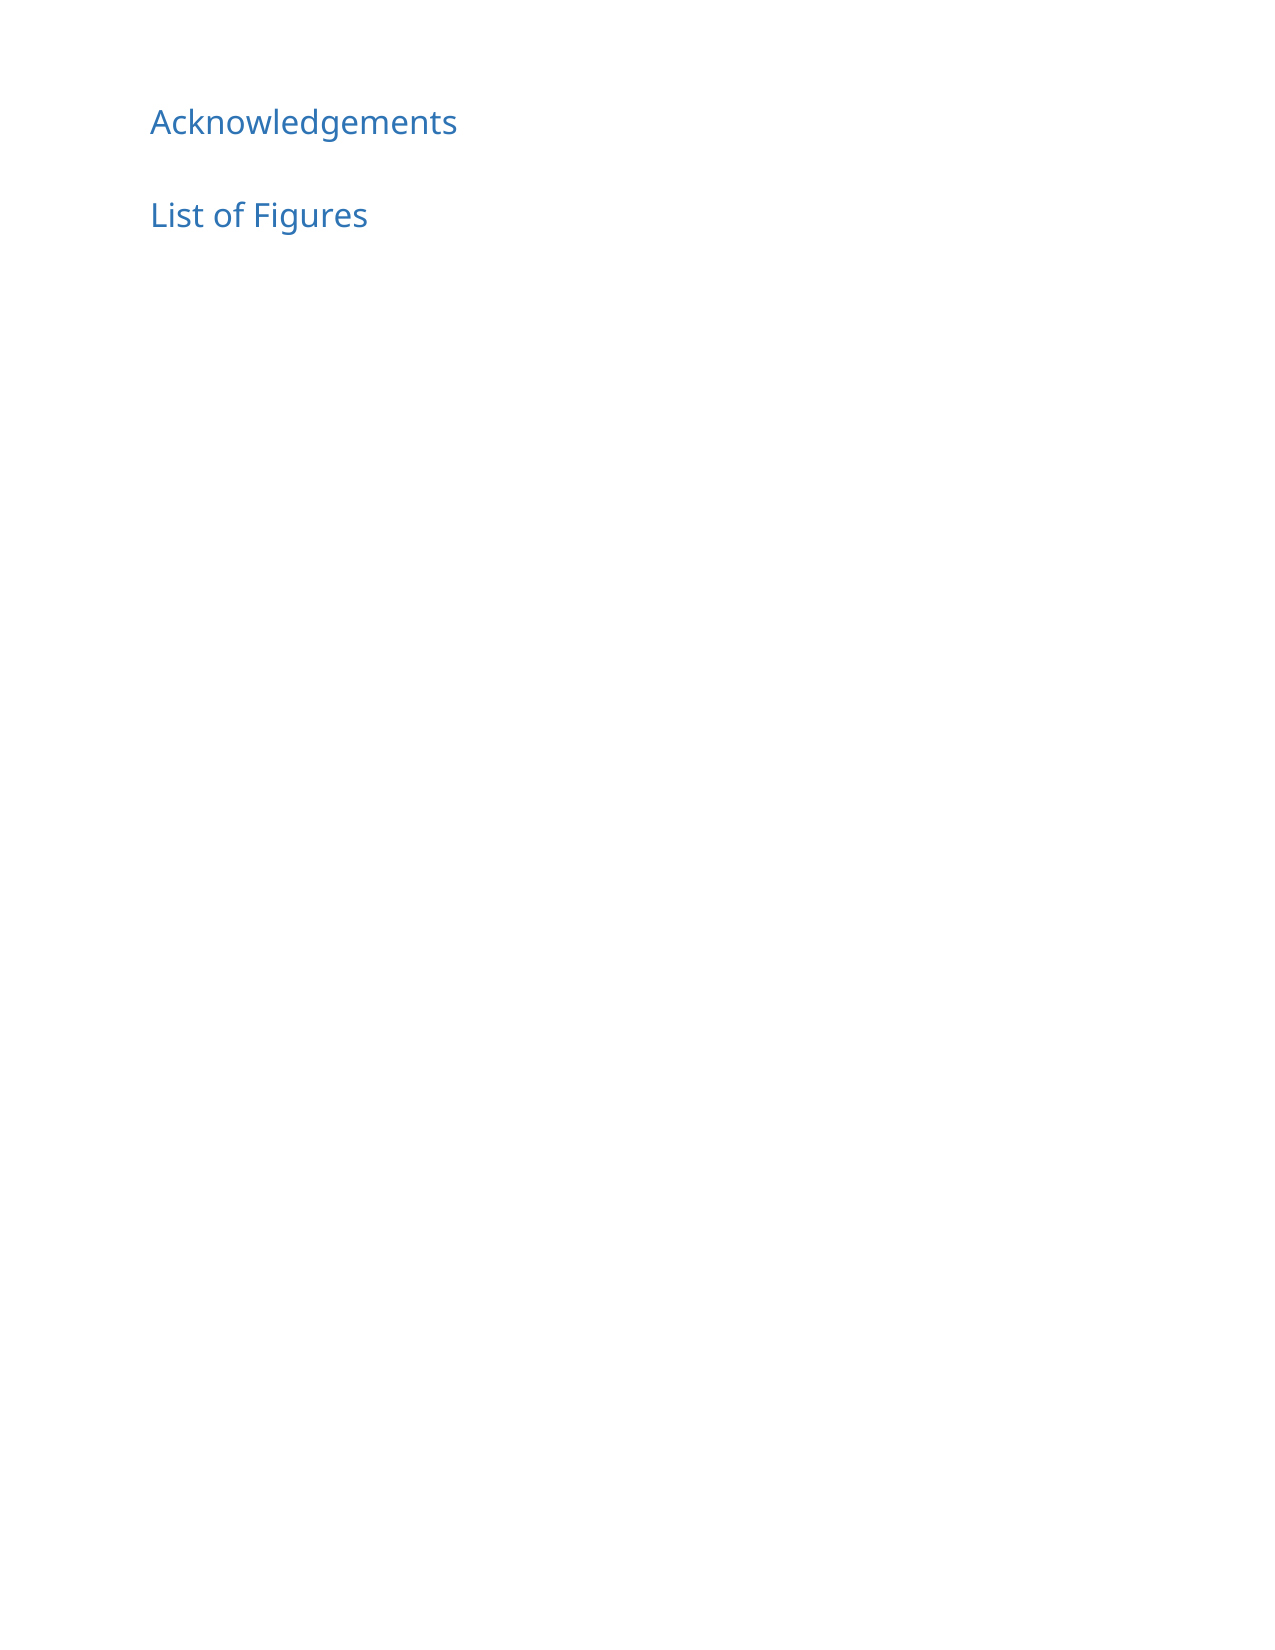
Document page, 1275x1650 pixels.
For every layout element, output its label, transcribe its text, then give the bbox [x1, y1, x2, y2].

subtitle Acknowledgements [150, 99, 1125, 144]
subtitle List of Figures [150, 192, 1125, 237]
